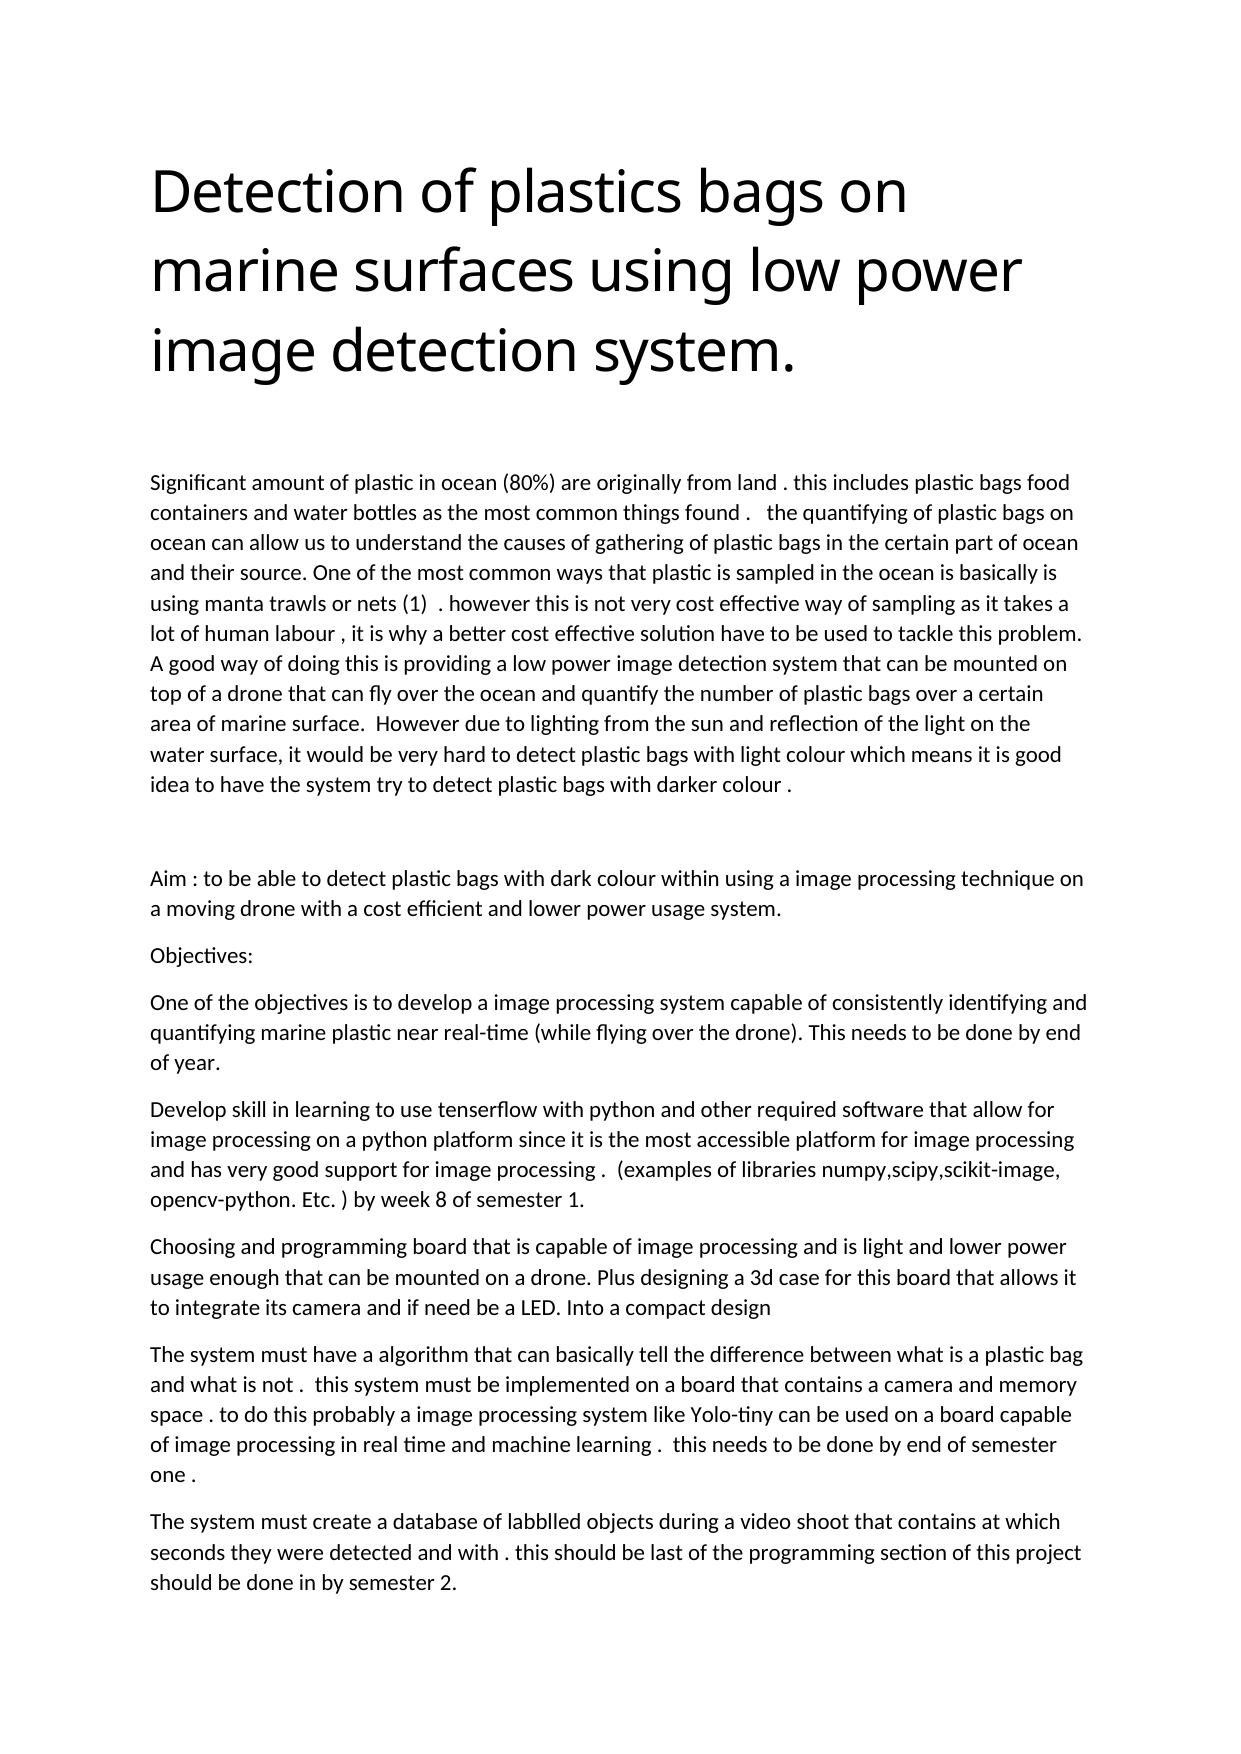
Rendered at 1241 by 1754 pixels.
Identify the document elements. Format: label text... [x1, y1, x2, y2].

text Develop skill in learning to use tenserflow with python and other required software that allow for image processing on a python platform since it is the most accessible platform for image processing and has very good support for image processing . (examples of libraries numpy,scipy,scikit-image, opencv-python. Etc. ) by week 8 of semester 1. [150, 1095, 1090, 1214]
text The system must have a algorithm that can basically tell the difference between what is a plastic bag and what is not . this system must be implemented on a board that contains a camera and memory space . to do this probably a image processing system like Yolo-tiny can be used on a board capable of image processing in real time and machine learning . this needs to be done by end of semester one . [150, 1340, 1090, 1489]
text Aim : to be able to detect plastic bags with dark colour within using a image processing technique on a moving drone with a cost efficient and lower power usage system. [150, 864, 1090, 922]
text Objectives: [150, 941, 1090, 969]
text One of the objectives is to develop a image processing system capable of consistently identifying and quantifying marine plastic near real-time (while flying over the drone). This needs to be done by end of year. [150, 988, 1090, 1076]
text Significant amount of plastic in ocean (80%) are originally from land . this includes plastic bags food containers and water bottles as the most common things found . the quantifying of plastic bags on ocean can allow us to understand the causes of gathering of plastic bags in the certain part of ocean and their source. One of the most common ways that plastic is sampled in the ocean is basically is using manta trawls or nets (1) . however this is not very cost effective way of sampling as it takes a lot of human labour , it is why a better cost effective solution have to be used to tackle this problem. A good way of doing this is providing a low power image detection system that can be mounted on top of a drone that can fly over the ocean and quantify the number of plastic bags over a certain area of marine surface. However due to lighting from the sun and reflection of the light on the water surface, it would be very hard to detect plastic bags with light colour which means it is good idea to have the system try to detect plastic bags with darker colour . [150, 468, 1090, 798]
title Detection of plastics bags on marine surfaces using low power image detection system. [150, 150, 1090, 388]
text Choosing and programming board that is capable of image processing and is light and lower power usage enough that can be mounted on a drone. Plus designing a 3d case for this board that allows it to integrate its camera and if need be a LED. Into a compact design [150, 1232, 1090, 1321]
text The system must create a database of labblled objects during a video shoot that contains at which seconds they were detected and with . this should be last of the programming section of this project should be done in by semester 2. [150, 1507, 1090, 1596]
